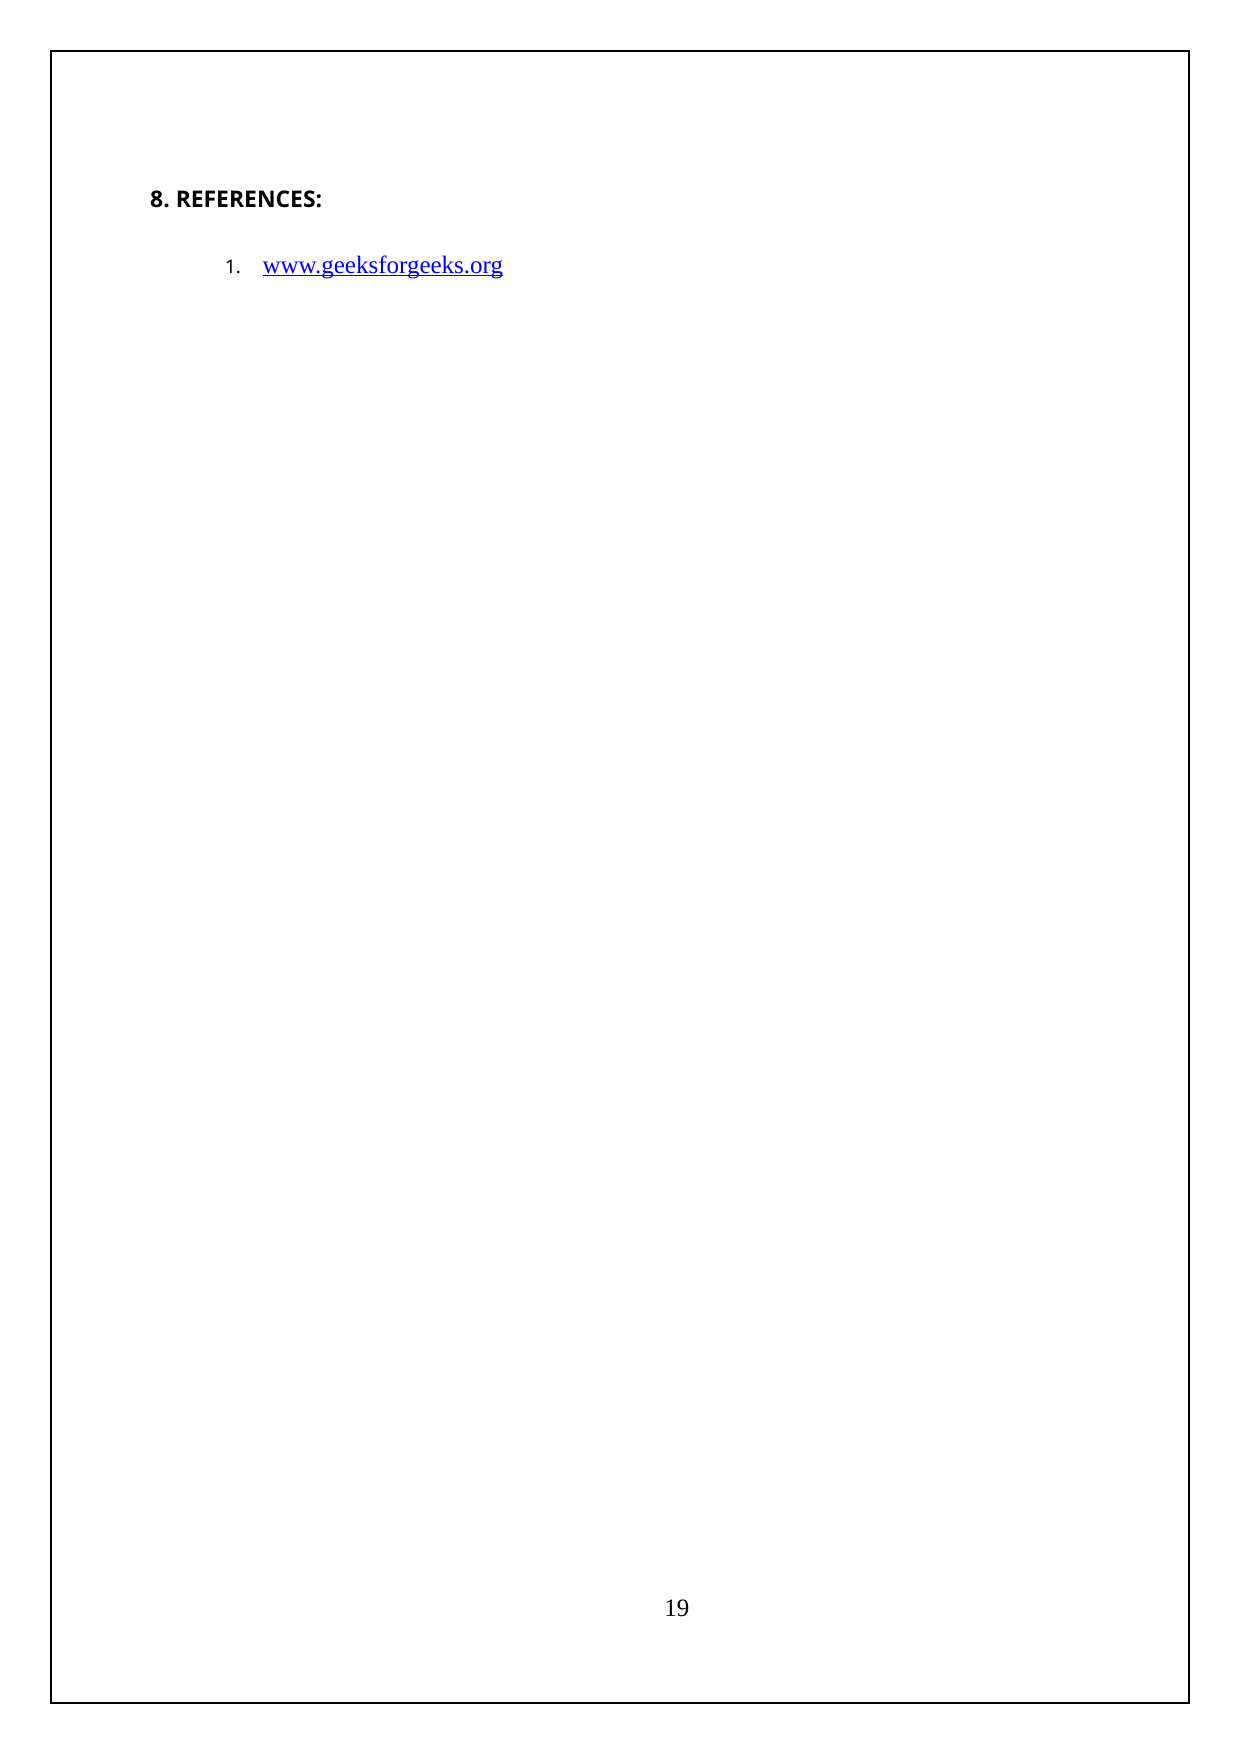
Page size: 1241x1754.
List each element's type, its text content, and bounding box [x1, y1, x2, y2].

list www.geeksforgeeks.org [225, 250, 1128, 279]
text 8. REFERENCES: [150, 183, 1128, 214]
